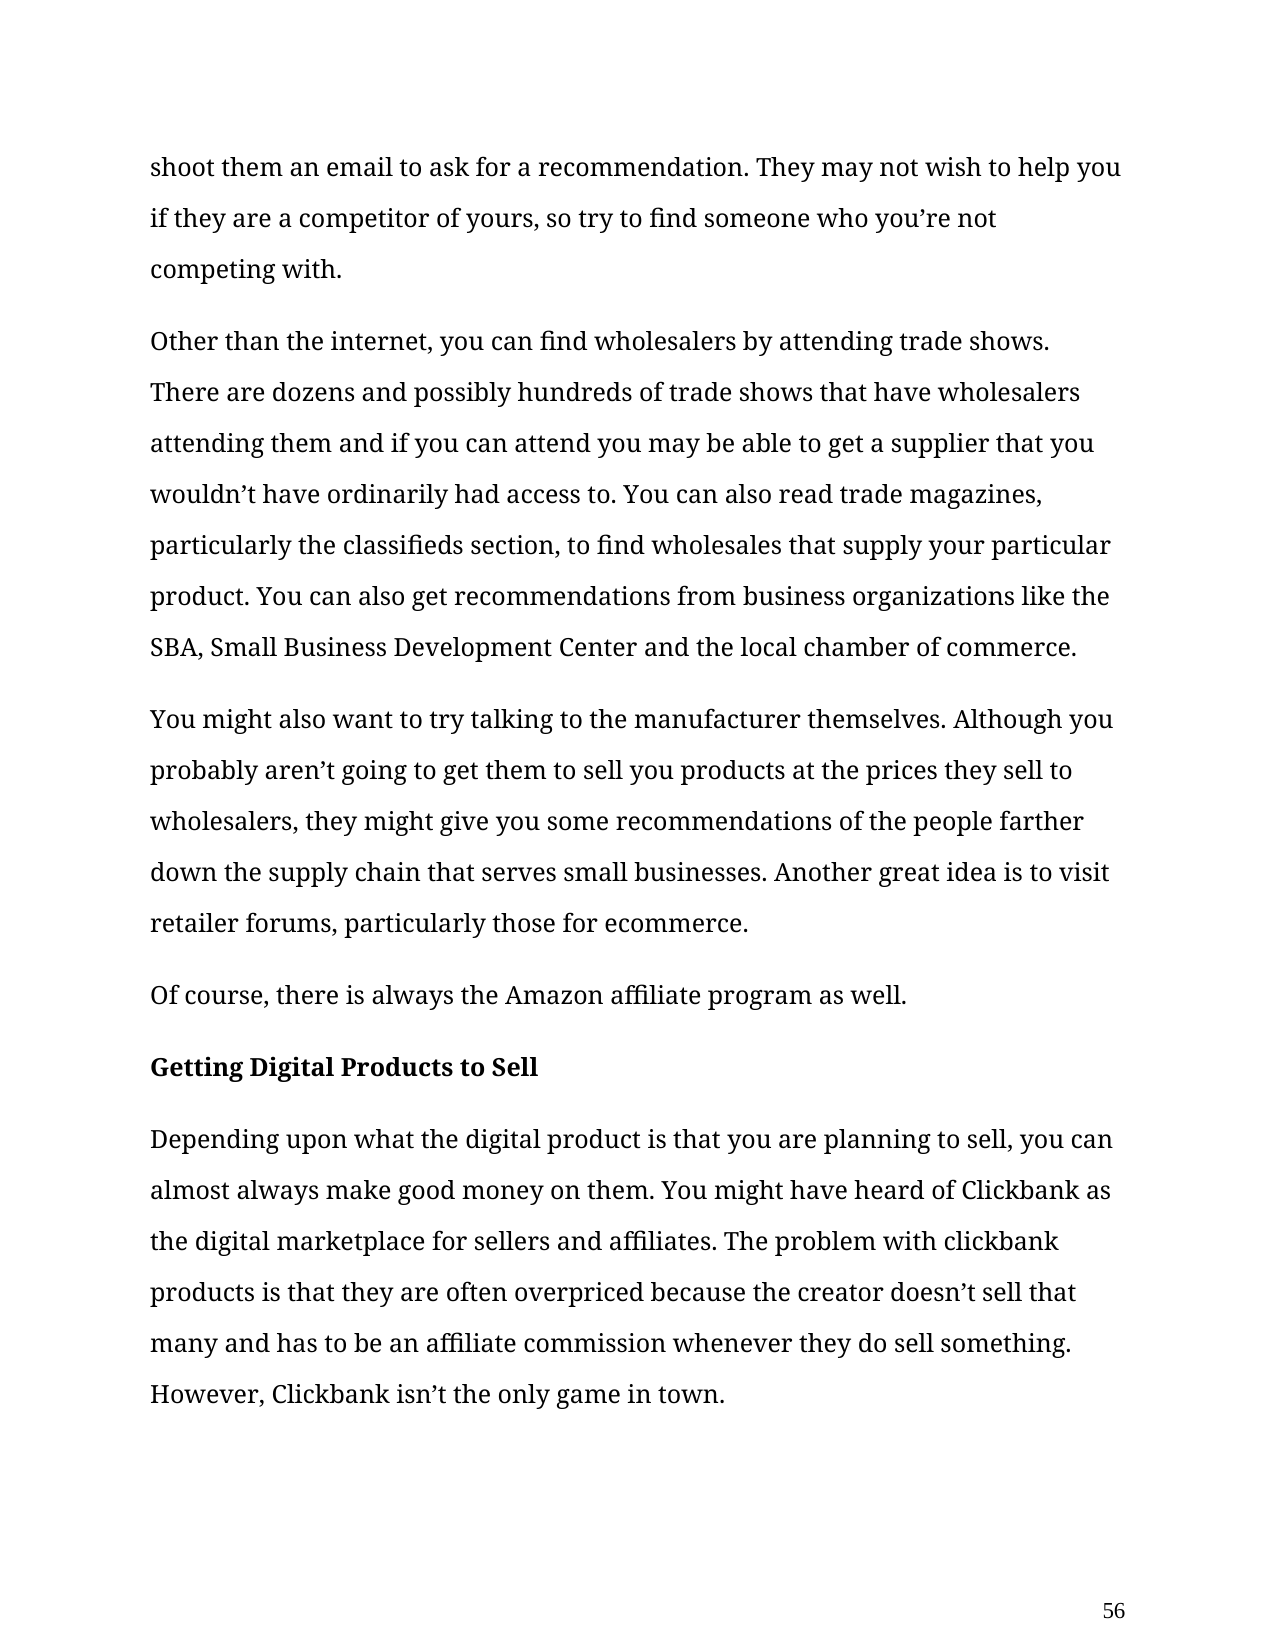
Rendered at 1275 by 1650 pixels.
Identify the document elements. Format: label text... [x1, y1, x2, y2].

text Getting Digital Products to Sell [150, 1050, 1125, 1084]
text Other than the internet, you can find wholesalers by attending trade shows. There are dozens and possibly hundreds of trade shows that have wholesalers attending them and if you can attend you may be able to get a supplier that you wouldn’t have ordinarily had access to. You can also read trade magazines, particularly the classifieds section, to find wholesales that supply your particular product. You can also get recommendations from business organizations like the SBA, Small Business Development Center and the local chamber of commerce. [150, 324, 1119, 664]
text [150, 150, 1125, 286]
text You might also want to try talking to the manufacturer themselves. Although you probably aren’t going to get them to sell you products at the prices they sell to wholesalers, they might give you some recommendations of the people farther down the supply chain that serves small businesses. Another great idea is to visit retailer forums, particularly those for ecommerce. [150, 702, 1117, 940]
text Depending upon what the digital product is that you are planning to sell, you can almost always make good money on them. You might have heard of Clickbank as the digital marketplace for sellers and affiliates. The problem with clickbank products is that they are often overpriced because the creator doesn’t sell that many and has to be an affiliate commission whenever they do sell something. However, Clickbank isn’t the only game in town. [150, 1122, 1121, 1411]
text Of course, there is always the Amazon affiliate program as well. [150, 978, 1125, 1012]
